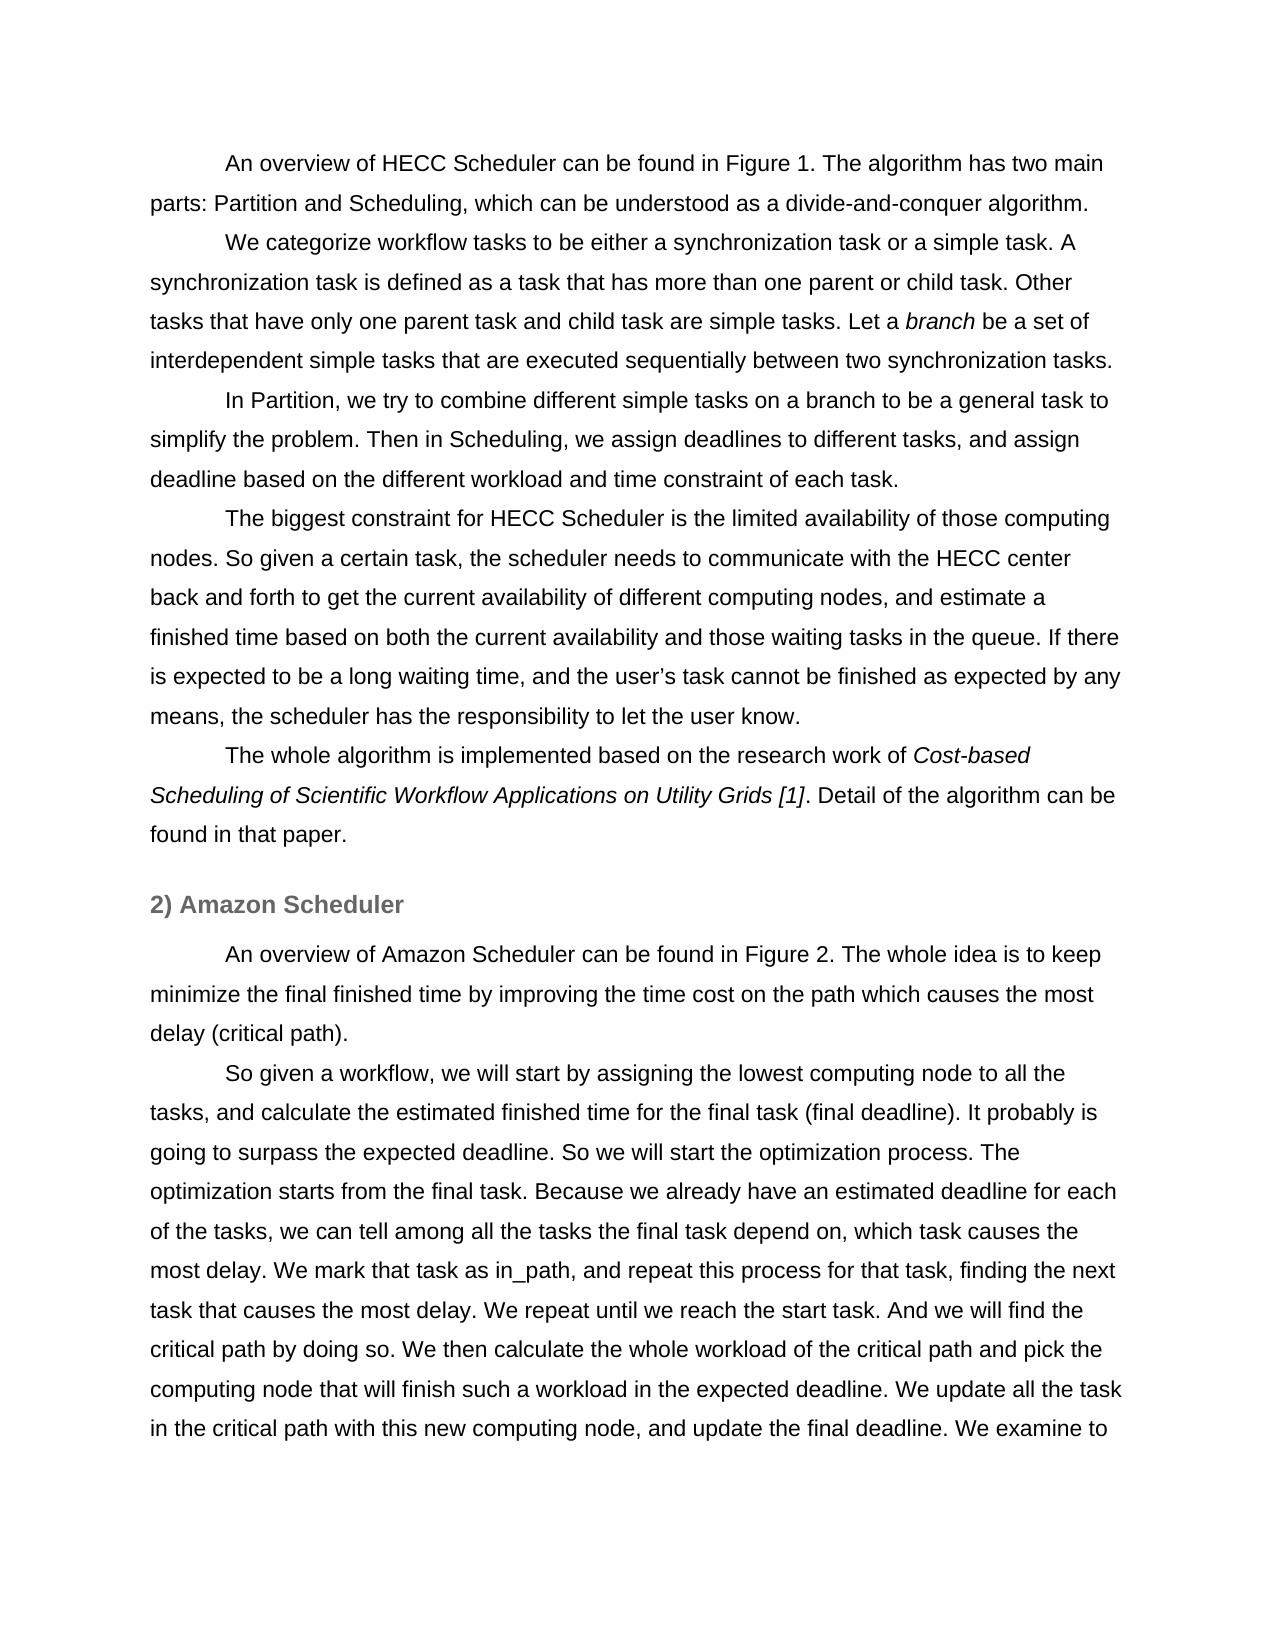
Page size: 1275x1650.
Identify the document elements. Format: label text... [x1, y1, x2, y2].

text An overview of Amazon Scheduler can be found in Figure 2. The whole idea is to keep minimize the final finished time by improving the time cost on the path which causes the most delay (critical path). [150, 941, 1125, 1047]
text The biggest constraint for HECC Scheduler is the limited availability of those computing nodes. So given a certain task, the scheduler needs to communicate with the HECC center back and forth to get the current availability of different computing nodes, and estimate a finished time based on both the current availability and those waiting tasks in the queue. If there is expected to be a long waiting time, and the user’s task cannot be finished as expected by any means, the scheduler has the responsibility to let the user know. [150, 505, 1125, 729]
text The whole algorithm is implemented based on the research work of Cost-based Scheduling of Scientific Workflow Applications on Utility Grids [1]. Detail of the algorithm can be found in that paper. [150, 742, 1125, 847]
text In Partition, we try to combine different simple tasks on a branch to be a general task to simplify the problem. Then in Scheduling, we assign deadlines to different tasks, and assign deadline based on the different workload and time constraint of each task. [150, 387, 1125, 492]
text An overview of HECC Scheduler can be found in Figure 1. The algorithm has two main parts: Partition and Scheduling, which can be understood as a divide-and-conquer algorithm. [150, 150, 1125, 216]
subtitle 2) Amazon Scheduler [150, 890, 1125, 918]
text We categorize workflow tasks to be either a synchronization task or a simple task. A synchronization task is defined as a task that has more than one parent or child task. Other tasks that have only one parent task and child task are simple tasks. Let a branch be a set of interdependent simple tasks that are executed sequentially between two synchronization tasks. [150, 229, 1125, 374]
